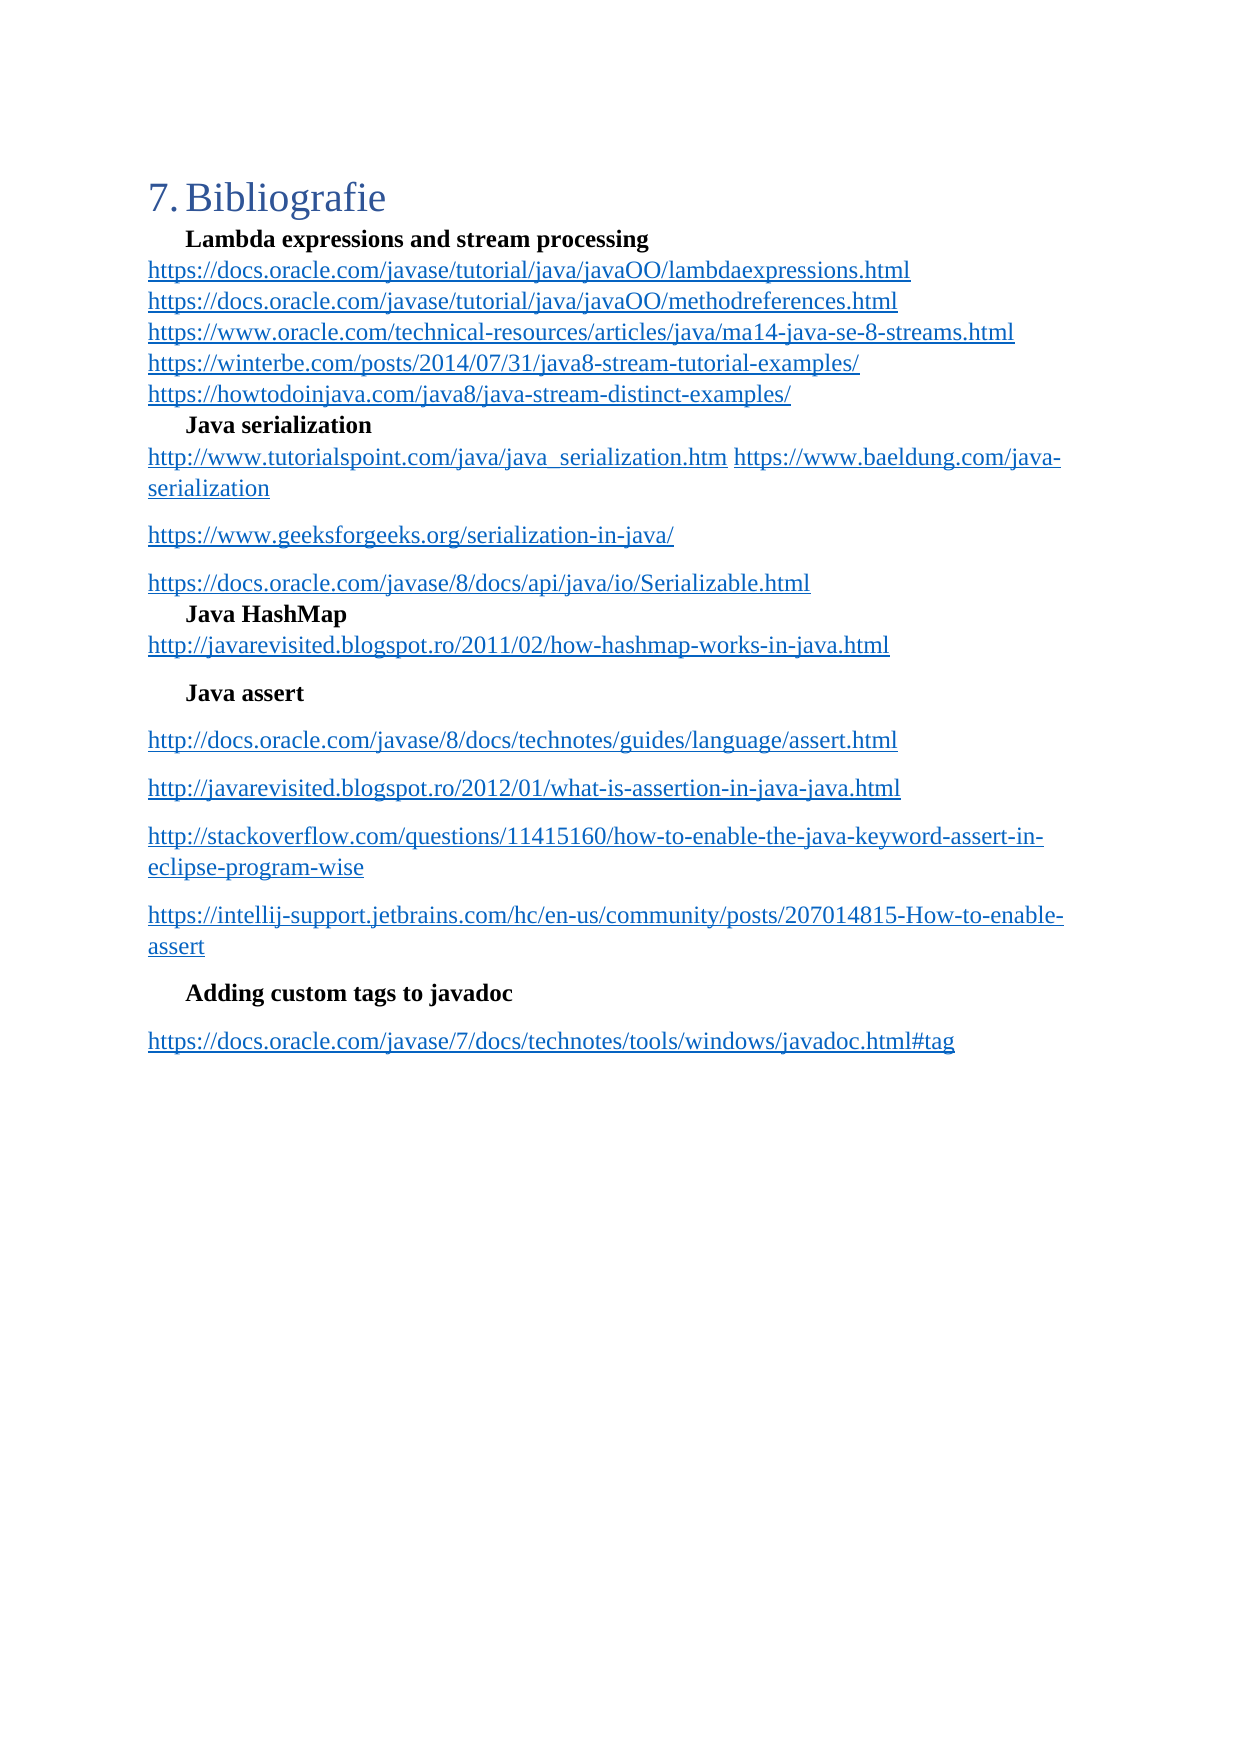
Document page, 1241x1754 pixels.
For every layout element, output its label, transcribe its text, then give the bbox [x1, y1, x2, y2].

list Java serialization [185, 411, 1093, 439]
text http://docs.oracle.com/javase/8/docs/technotes/guides/language/assert.html [148, 726, 1093, 754]
text https://www.geeksforgeeks.org/serialization-in-java/ [148, 520, 1093, 549]
text https://intellij-support.jetbrains.com/hc/en-us/community/posts/207014815-How-to-enable-assert [148, 900, 1093, 959]
text http://stackoverflow.com/questions/11415160/how-to-enable-the-java-keyword-assert-in-eclipse-program-wise [148, 821, 1093, 881]
text http://javarevisited.blogspot.ro/2011/02/how-hashmap-works-in-java.html [148, 630, 1093, 659]
list Java assert [185, 678, 1093, 707]
text https://docs.oracle.com/javase/tutorial/java/javaOO/lambdaexpressions.html [148, 255, 1093, 284]
text https://docs.oracle.com/javase/7/docs/technotes/tools/windows/javadoc.html#tag [148, 1026, 1093, 1055]
subtitle Bibliografie [148, 173, 1093, 221]
text http://www.tutorialspoint.com/java/java_serialization.htm https://www.baeldung.com/java-serialization [148, 442, 1093, 501]
text https://howtodoinjava.com/java8/java-stream-distinct-examples/ [148, 379, 1093, 408]
list Lambda expressions and stream processing [185, 224, 1093, 253]
text https://docs.oracle.com/javase/tutorial/java/javaOO/methodreferences.html [148, 286, 1093, 315]
text https://winterbe.com/posts/2014/07/31/java8-stream-tutorial-examples/ [148, 348, 1093, 377]
text https://docs.oracle.com/javase/8/docs/api/java/io/Serializable.html [148, 568, 1093, 597]
text http://javarevisited.blogspot.ro/2012/01/what-is-assertion-in-java-java.html [148, 773, 1093, 802]
list Adding custom tags to javadoc [185, 978, 1093, 1007]
list Java HashMap [185, 599, 1093, 628]
text https://www.oracle.com/technical-resources/articles/java/ma14-java-se-8-streams.html [148, 317, 1093, 346]
